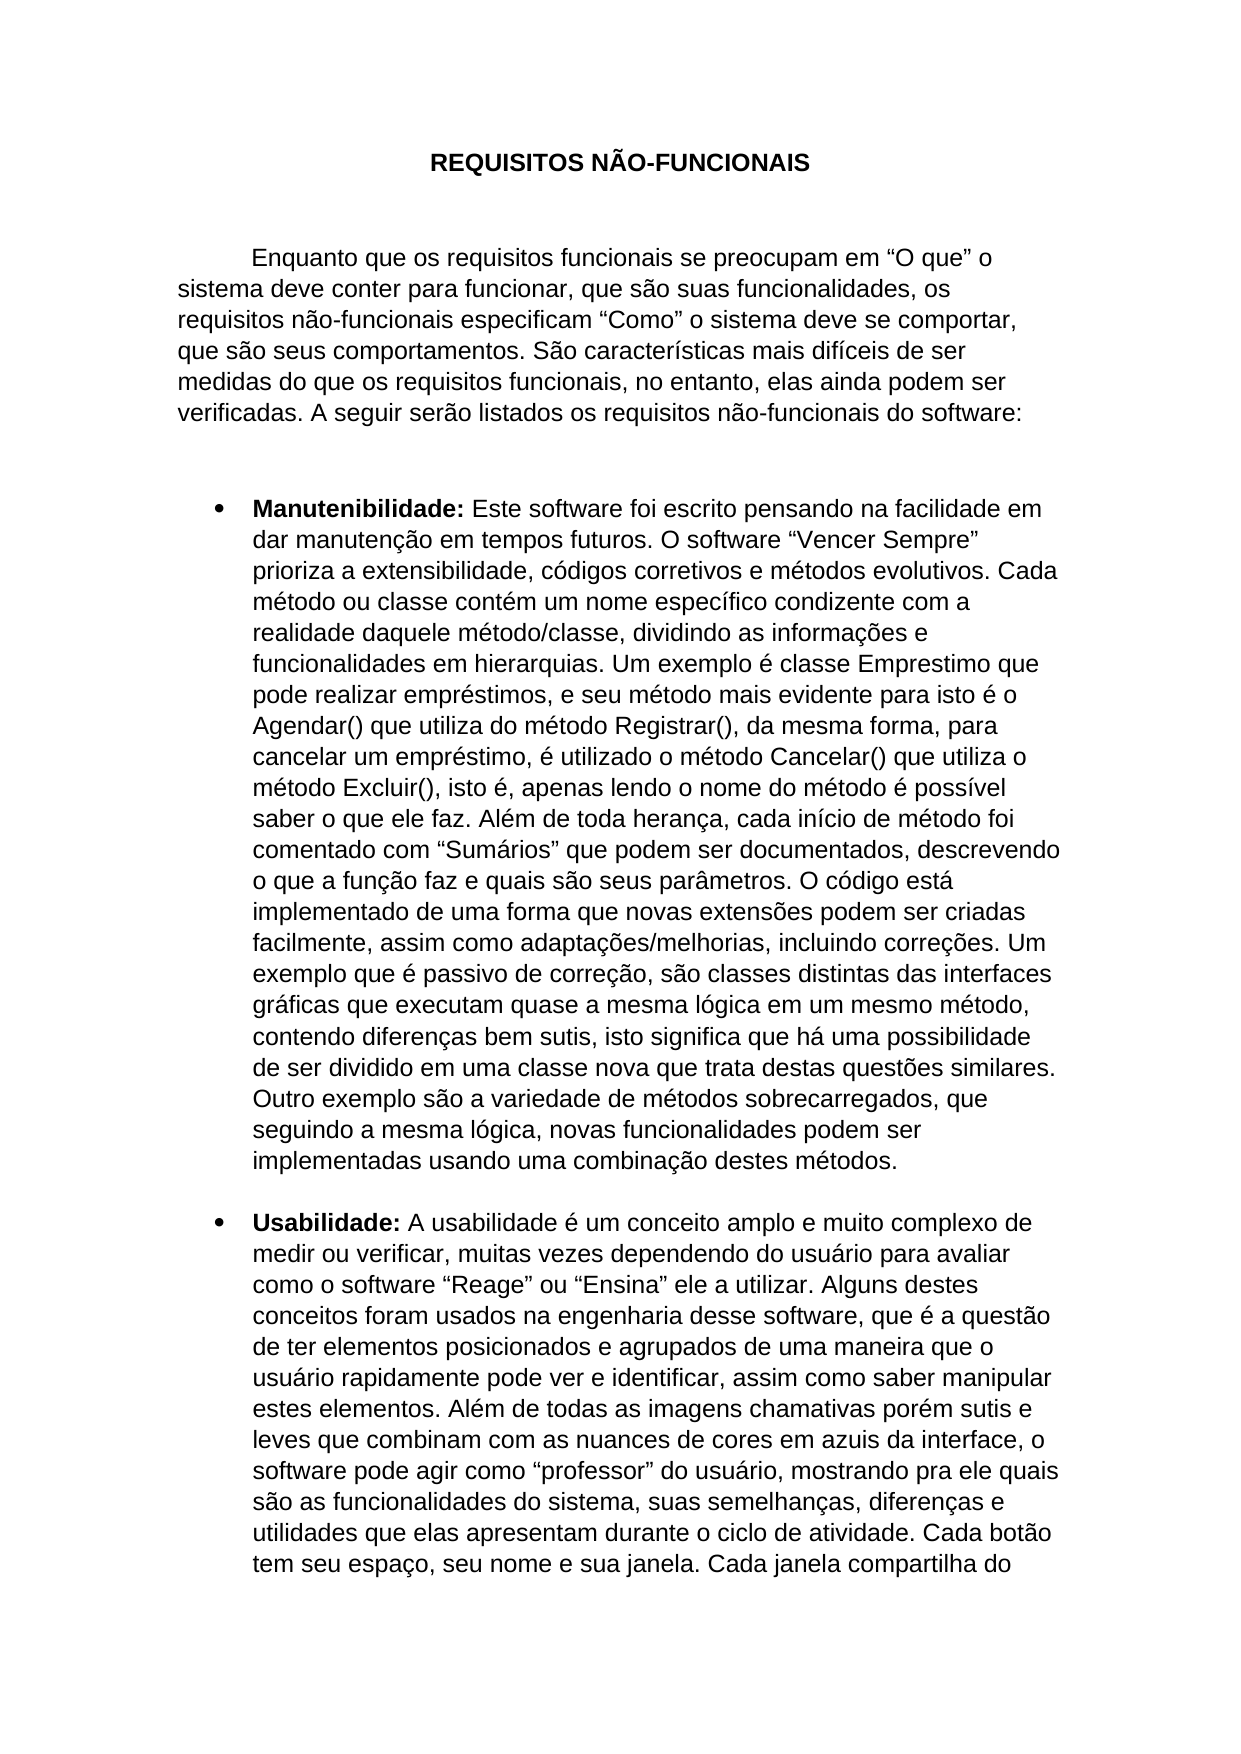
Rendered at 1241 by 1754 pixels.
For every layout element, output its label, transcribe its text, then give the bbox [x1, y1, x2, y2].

text Enquanto que os requisitos funcionais se preocupam em “O que” o sistema deve conter para funcionar, que são suas funcionalidades, os requisitos não-funcionais especificam “Como” o sistema deve se comportar, que são seus comportamentos. São características mais difíceis de ser medidas do que os requisitos funcionais, no entanto, elas ainda podem ser verificadas. A seguir serão listados os requisitos não-funcionais do software: [177, 243, 1063, 427]
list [215, 1208, 1063, 1578]
list Manutenibilidade: Este software foi escrito pensando na facilidade em dar manutenção em tempos futuros. O software “Vencer Sempre” prioriza a extensibilidade, códigos corretivos e métodos evolutivos. Cada método ou classe contém um nome específico condizente com a realidade daquele método/classe, dividindo as informações e funcionalidades em hierarquias. Um exemplo é classe Emprestimo que pode realizar empréstimos, e seu método mais evidente para isto é o Agendar() que utiliza do método Registrar(), da mesma forma, para cancelar um empréstimo, é utilizado o método Cancelar() que utiliza o método Excluir(), isto é, apenas lendo o nome do método é possível saber o que ele faz. Além de toda herança, cada início de método foi comentado com “Sumários” que podem ser documentados, descrevendo o que a função faz e quais são seus parâmetros. O código está implementado de uma forma que novas extensões podem ser criadas facilmente, assim como adaptações/melhorias, incluindo correções. Um exemplo que é passivo de correção, são classes distintas das interfaces gráficas que executam quase a mesma lógica em um mesmo método, contendo diferenças bem sutis, isto significa que há uma possibilidade de ser dividido em uma classe nova que trata destas questões similares. Outro exemplo são a variedade de métodos sobrecarregados, que seguindo a mesma lógica, novas funcionalidades podem ser implementadas usando uma combinação destes métodos. [215, 494, 1063, 1174]
text REQUISITOS NÃO-FUNCIONAIS [177, 148, 1063, 176]
